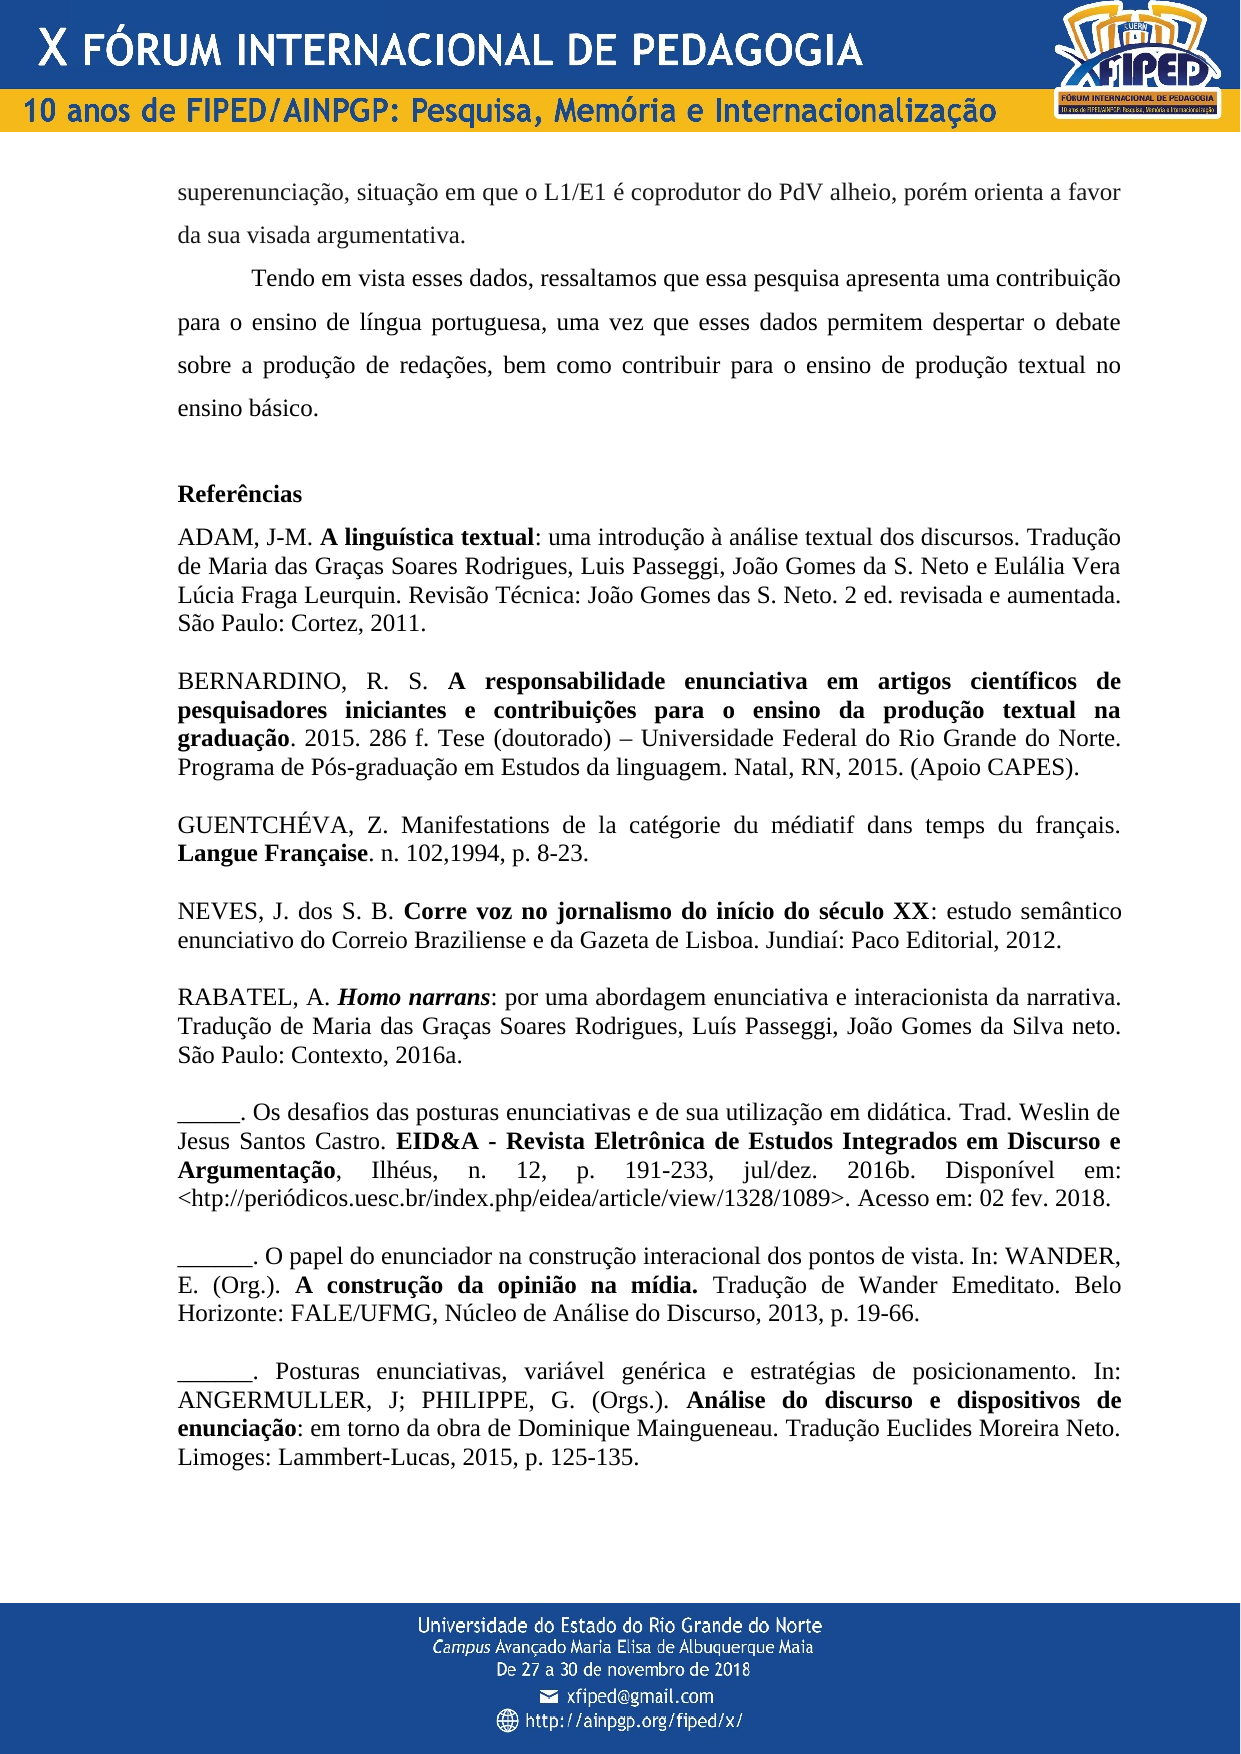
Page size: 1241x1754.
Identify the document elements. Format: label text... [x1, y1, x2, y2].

text RABATEL, A. Homo narrans: por uma abordagem enunciativa e interacionista da narrativa. Tradução de Maria das Graças Soares Rodrigues, Luís Passeggi, João Gomes da Silva neto. São Paulo: Contexto, 2016a. [177, 982, 1122, 1068]
text Referências [177, 479, 1122, 508]
picture [0, 1603, 1241, 1754]
text ______. O papel do enunciador na construção interacional dos pontos de vista. In: WANDER, E. (Org.). A construção da opinião na mídia. Tradução de Wander Emeditato. Belo Horizonte: FALE/UFMG, Núcleo de Análise do Discurso, 2013, p. 19-66. [177, 1241, 1122, 1327]
text NEVES, J. dos S. B. Corre voz no jornalismo do início do século XX: estudo semântico enunciativo do Correio Braziliense e da Gazeta de Lisboa. Jundiaí: Paco Editorial, 2012. [177, 896, 1122, 953]
text BERNARDINO, R. S. A responsabilidade enunciativa em artigos científicos de pesquisadores iniciantes e contribuições para o ensino da produção textual na graduação. 2015. 286 f. Tese (doutorado) – Universidade Federal do Rio Grande do Norte. Programa de Pós-graduação em Estudos da linguagem. Natal, RN, 2015. (Apoio CAPES). [177, 666, 1122, 781]
text GUENTCHÉVA, Z. Manifestations de la catégorie du médiatif dans temps du français. Langue Française. n. 102,1994, p. 8-23. [177, 810, 1122, 867]
text _____. Os desafios das posturas enunciativas e de sua utilização em didática. Trad. Weslin de Jesus Santos Castro. EID&A - Revista Eletrônica de Estudos Integrados em Discurso e Argumentação, Ilhéus, n. 12, p. 191-233, jul/dez. 2016b. Disponível em: <htp://periódicos.uesc.br/index.php/eidea/article/view/1328/1089>. Acesso em: 02 fev. 2018. [177, 1097, 1122, 1212]
text ______. Posturas enunciativas, variável genérica e estratégias de posicionamento. In: ANGERMULLER, J; PHILIPPE, G. (Orgs.). Análise do discurso e dispositivos de enunciação: em torno da obra de Dominique Maingueneau. Tradução Euclides Moreira Neto. Limoges: Lammbert-Lucas, 2015, p. 125-135. [177, 1356, 1122, 1471]
text ADAM, J-M. A linguística textual: uma introdução à análise textual dos discursos. Tradução de Maria das Graças Soares Rodrigues, Luis Passeggi, João Gomes da S. Neto e Eulália Vera Lúcia Fraga Leurquin. Revisão Técnica: João Gomes das S. Neto. 2 ed. revisada e aumentada. São Paulo: Cortez, 2011. [177, 522, 1122, 637]
text Tendo em vista esses dados, ressaltamos que essa pesquisa apresenta uma contribuição para o ensino de língua portuguesa, uma vez que esses dados permitem despertar o debate sobre a produção de redações, bem como contribuir para o ensino de produção textual no ensino básico. [177, 263, 1122, 422]
picture [0, 0, 1241, 132]
